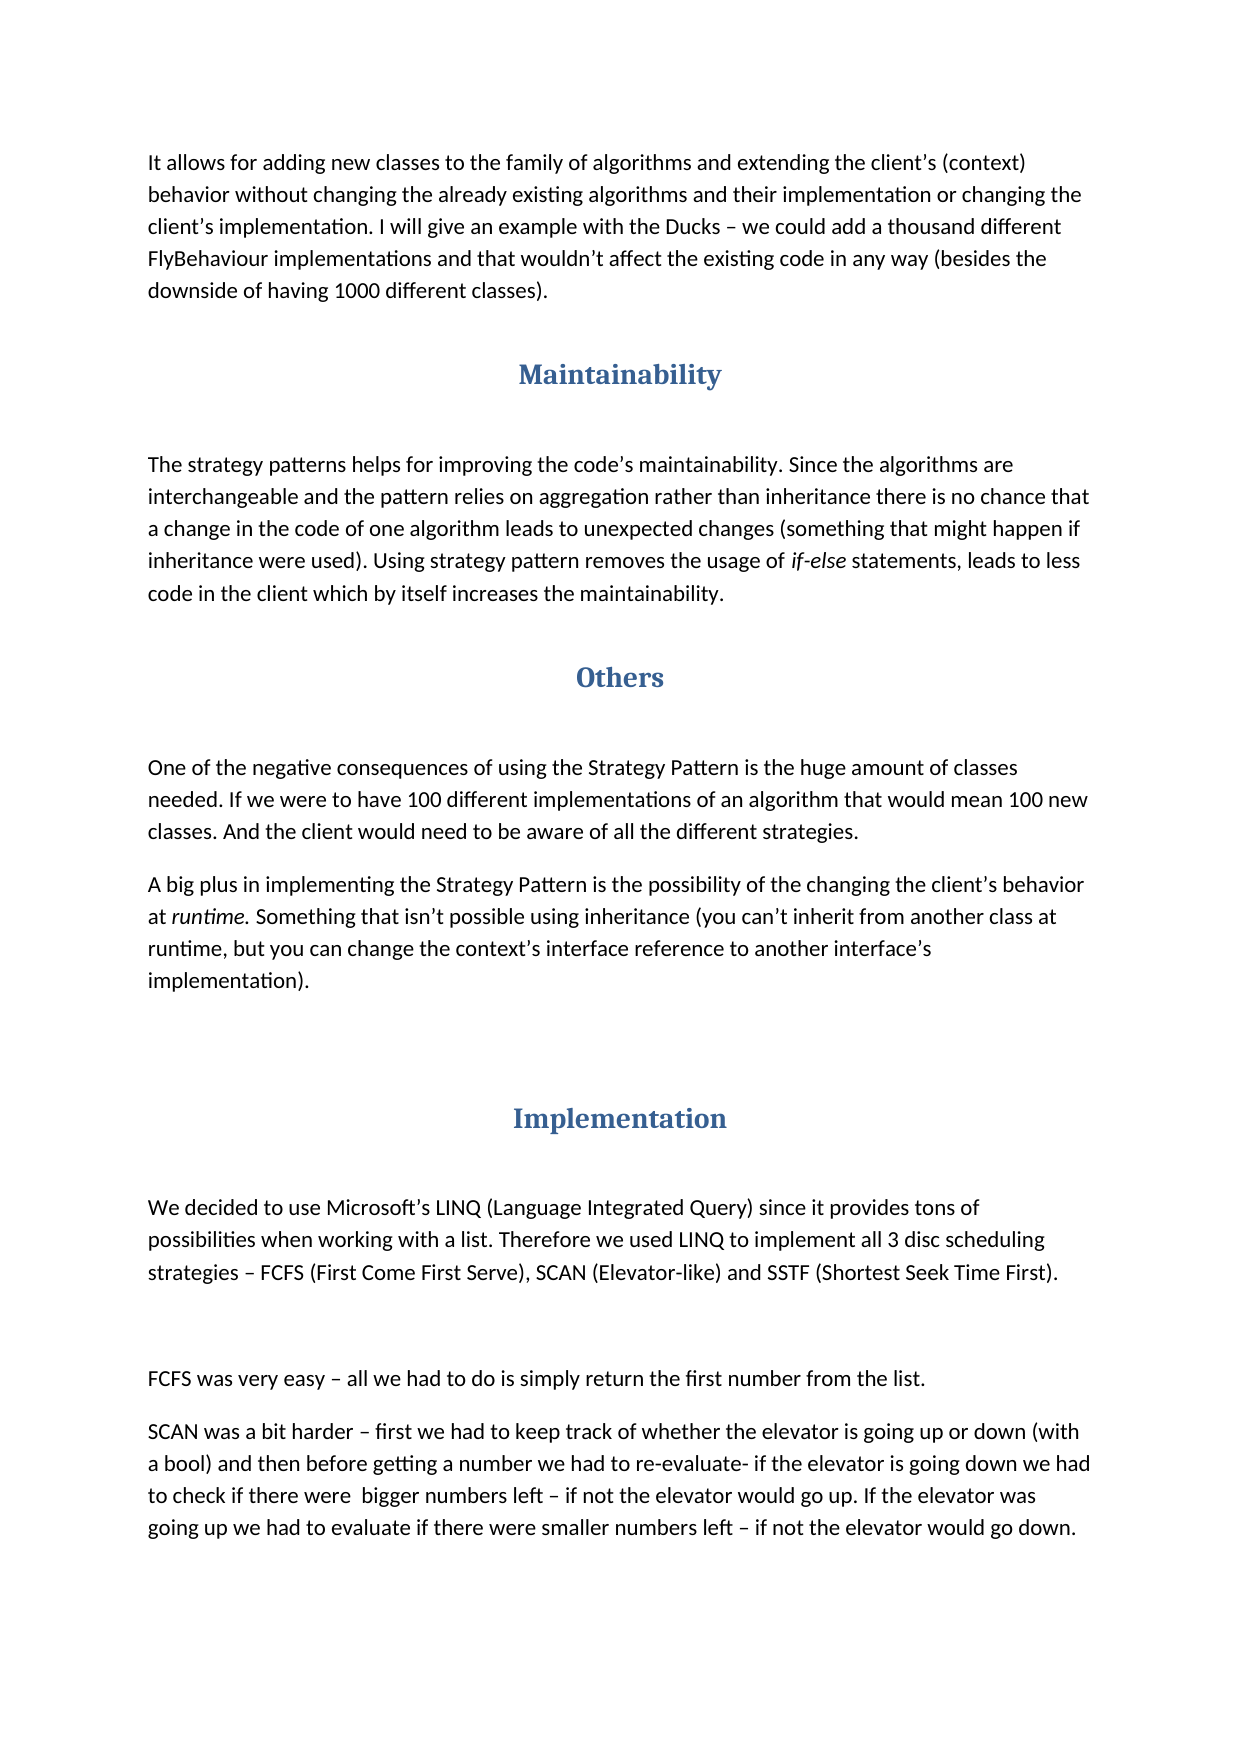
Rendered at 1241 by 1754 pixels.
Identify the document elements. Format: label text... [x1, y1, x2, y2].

subtitle Implementation [148, 1102, 1093, 1135]
text A big plus in implementing the Strategy Pattern is the possibility of the changing the client’s behavior at runtime. Something that isn’t possible using inheritance (you can’t inherit from another class at runtime, but you can change the context’s interface reference to another interface’s implementation). [148, 870, 1093, 994]
text The strategy patterns helps for improving the code’s maintainability. Since the algorithms are interchangeable and the pattern relies on aggregation rather than inheritance there is no chance that a change in the code of one algorithm leads to unexpected changes (something that might happen if inheritance were used). Using strategy pattern removes the usage of if-else statements, leads to less code in the client which by itself increases the maintainability. [148, 450, 1093, 607]
text FCFS was very easy – all we had to do is simply return the first number from the list. [148, 1364, 1093, 1392]
text It allows for adding new classes to the family of algorithms and extending the client’s (context) behavior without changing the already existing algorithms and their implementation or changing the client’s implementation. I will give an example with the Ducks – we could add a thousand different FlyBehaviour implementations and that wouldn’t affect the existing code in any way (besides the downside of having 1000 different classes). [148, 148, 1093, 304]
subtitle Others [148, 661, 1093, 694]
text SCAN was a bit harder – first we had to keep track of whether the elevator is going up or down (with a bool) and then before getting a number we had to re-evaluate- if the elevator is going down we had to check if there were bigger numbers left – if not the elevator would go up. If the elevator was going up we had to evaluate if there were smaller numbers left – if not the elevator would go down. [148, 1417, 1093, 1541]
text One of the negative consequences of using the Strategy Pattern is the huge amount of classes needed. If we were to have 100 different implementations of an algorithm that would mean 100 new classes. And the client would need to be aware of all the different strategies. [148, 753, 1093, 845]
text We decided to use Microsoft’s LINQ (Language Integrated Query) since it provides tons of possibilities when working with a list. Therefore we used LINQ to implement all 3 disc scheduling strategies – FCFS (First Come First Serve), SCAN (Elevator-like) and SSTF (Shortest Seek Time First). [148, 1193, 1093, 1286]
subtitle Maintainability [148, 358, 1093, 392]
